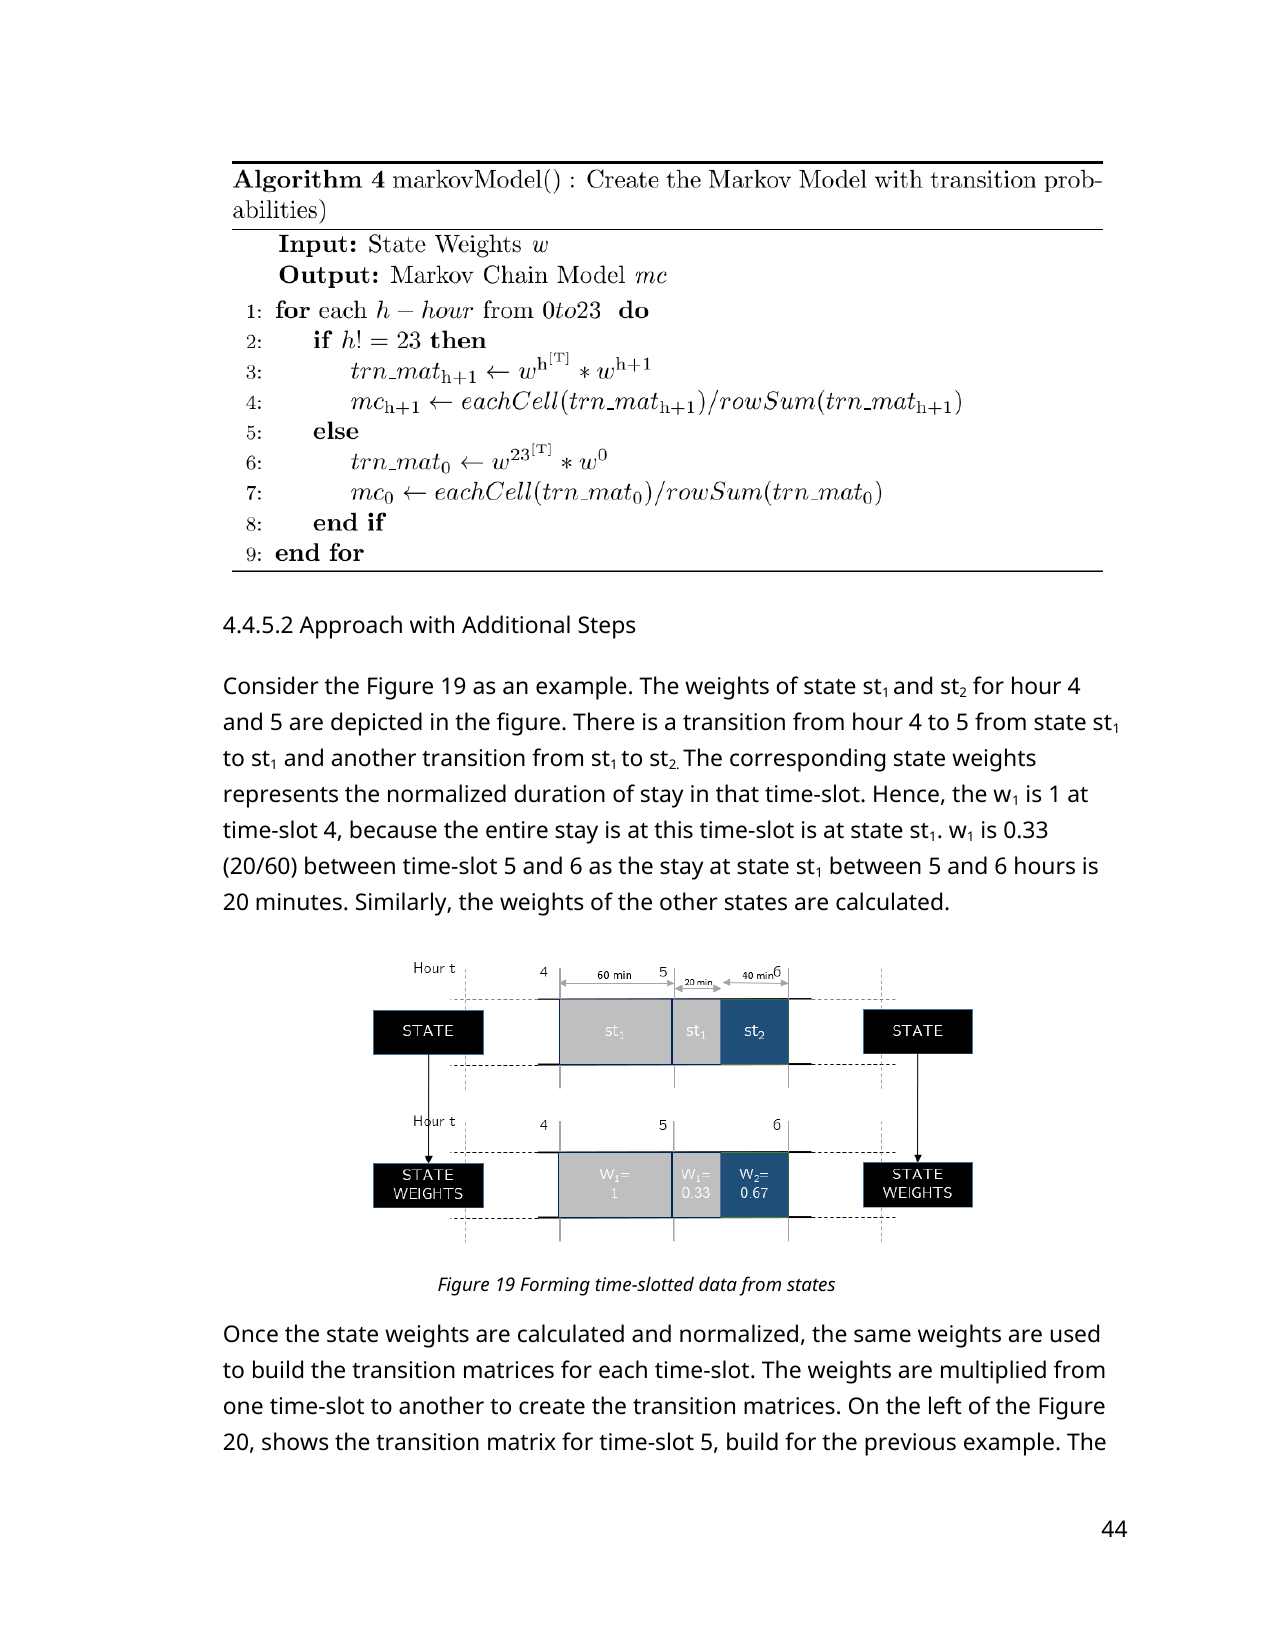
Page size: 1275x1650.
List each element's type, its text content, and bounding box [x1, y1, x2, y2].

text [223, 1318, 1127, 1457]
picture [365, 946, 985, 1246]
text Figure 19 Forming time-slotted data from states [148, 1271, 1127, 1297]
text Consider the Figure 19 as an example. The weights of state st1 and st2 for hour 4 and 5 are depicted in the figure. There is a transition from hour 4 to 5 from state st1 to st1 and another transition from st1 to st2. The corresponding state weights represents the normalized duration of stay in that time-slot. Hence, the w1 is 1 at time-slot 4, because the entire stay is at this time-slot is at state st1. w1 is 0.33 (20/60) between time-slot 5 and 6 as the stay at state st1 between 5 and 6 hours is 20 minutes. Similarly, the weights of the other states are calculated. [223, 670, 1127, 917]
subtitle 4.4.5.2 Approach with Additional Steps [148, 609, 1127, 640]
picture [222, 147, 1110, 584]
